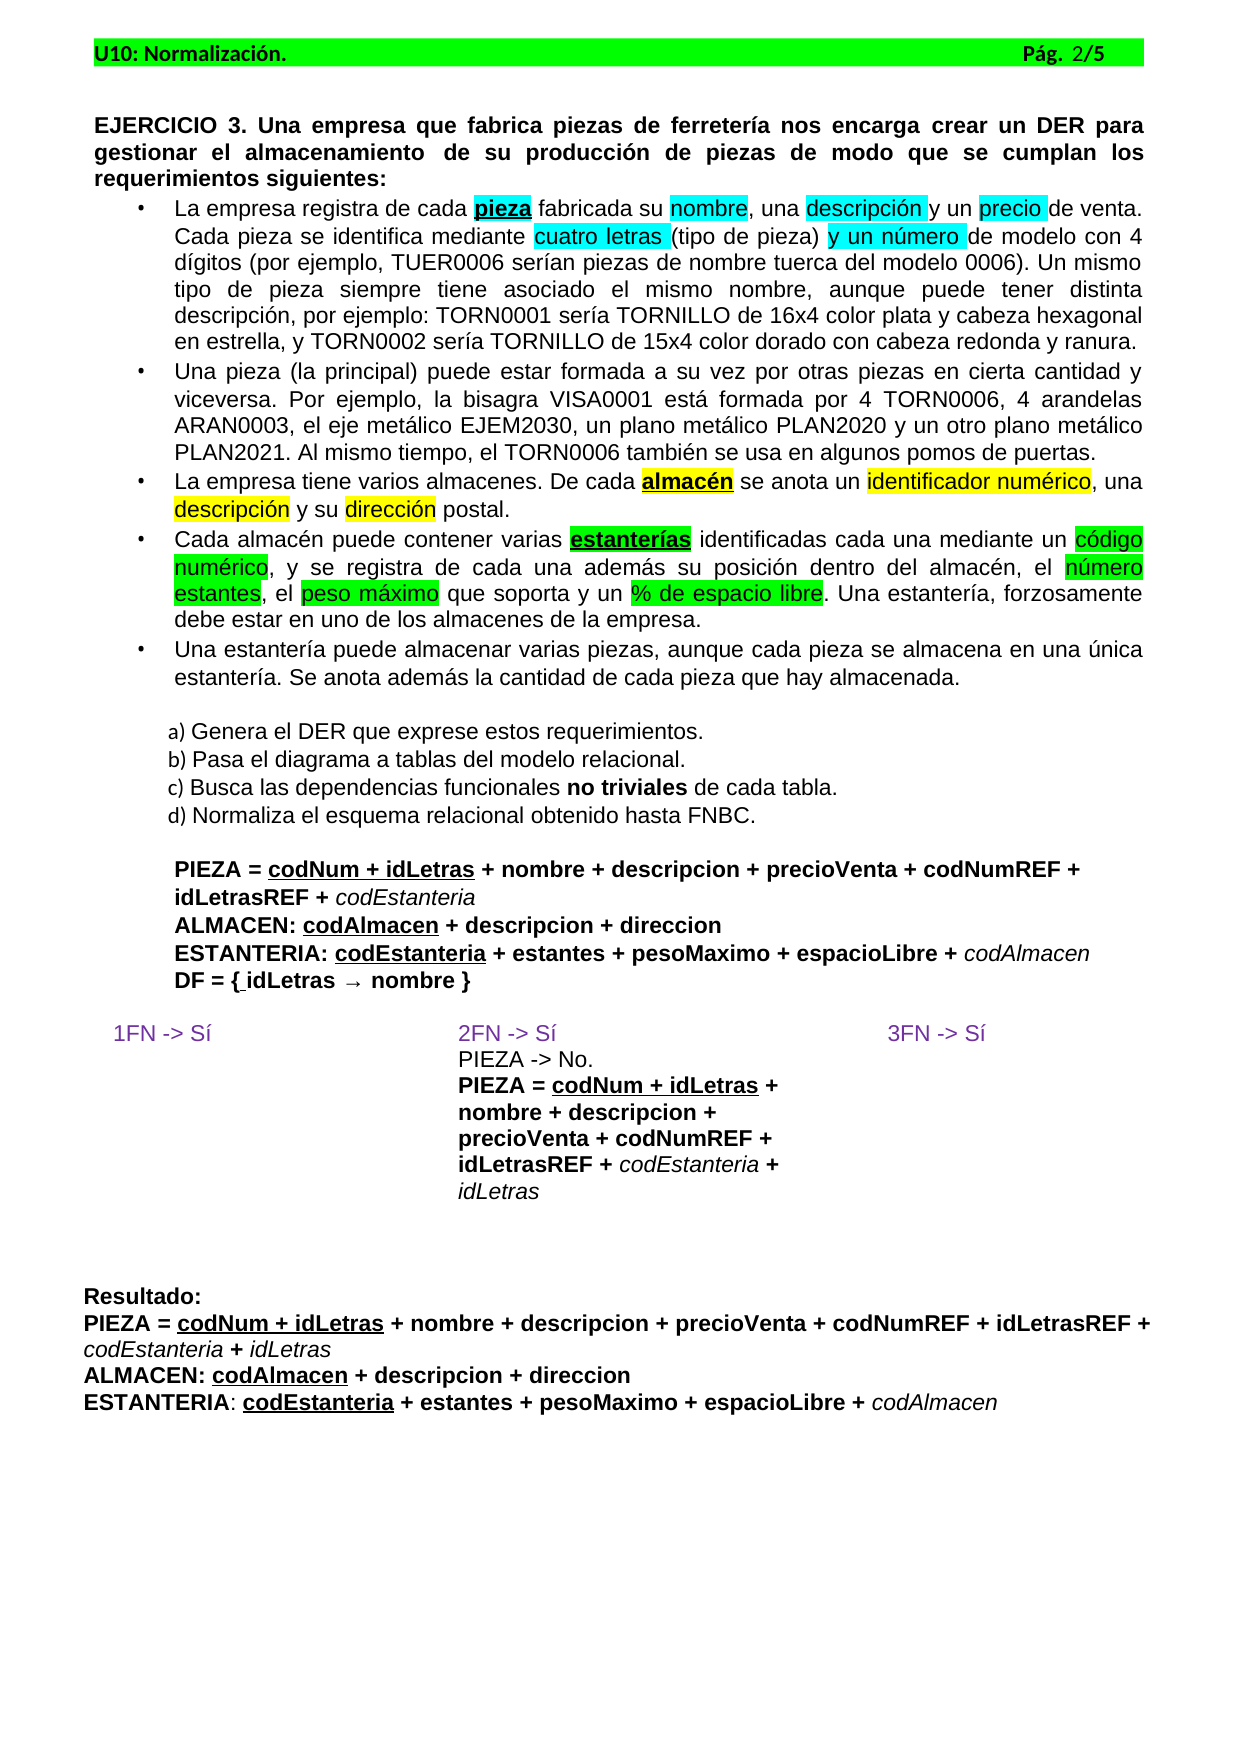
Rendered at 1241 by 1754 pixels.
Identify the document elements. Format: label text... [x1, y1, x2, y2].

text ALMACEN: codAlmacen + descripcion + direccion [83, 1362, 1155, 1388]
subtitle ESTANTERIA: codEstanteria + estantes + pesoMaximo + espacioLibre + codAlmacen [83, 1388, 1155, 1415]
subtitle 2FN -> Sí [458, 1019, 795, 1046]
subtitle 3FN -> Sí [887, 1019, 1155, 1046]
list ALMACEN: codAlmacen + descripcion + direccion [174, 911, 1155, 939]
subtitle PIEZA -> No. [458, 1046, 795, 1072]
list Normaliza el esquema relacional obtenido hasta FNBC. [168, 801, 1155, 829]
list ESTANTERIA: codEstanteria + estantes + pesoMaximo + espacioLibre + codAlmacen [174, 939, 1155, 967]
list PIEZA = codNum + idLetras + nombre + descripcion + precioVenta + codNumREF + idLetrasREF + codEstanteria [174, 855, 1155, 911]
list Cada almacén puede contener varias estanterías identificadas cada una mediante un código numérico, y se registra de cada una además su posición dentro del almacén, el número estantes, el peso máximo que soporta y un % de espacio libre. Una estantería, forzosamente debe estar en uno de los almacenes de la empresa. [137, 522, 1143, 633]
list La empresa registra de cada pieza fabricada su nombre, una descripción y un precio de venta. Cada pieza se identifica mediante cuatro letras (tipo de pieza) y un número de modelo con 4 dígitos (por ejemplo, TUER0006 serían piezas de nombre tuerca del modelo 0006). Un mismo tipo de pieza siempre tiene asociado el mismo nombre, aunque puede tener distinta descripción, por ejemplo: TORN0001 sería TORNILLO de 16x4 color plata y cabeza hexagonal en estrella, y TORN0002 sería TORNILLO de 15x4 color dorado con cabeza redonda y ranura. [137, 192, 1143, 354]
list Una estantería puede almacenar varias piezas, aunque cada pieza se almacena en una única estantería. Se anota además la cantidad de cada pieza que hay almacenada. [137, 633, 1143, 690]
text Resultado: [83, 1283, 1155, 1309]
subtitle 1FN -> Sí [113, 1019, 435, 1046]
list Genera el DER que exprese estos requerimientos. [168, 717, 1155, 745]
text EJERCICIO 3. Una empresa que fabrica piezas de ferretería nos encarga crear un DER para gestionar el almacenamiento de su producción de piezas de modo que se cumplan los requerimientos siguientes: [94, 112, 1144, 192]
list La empresa tiene varios almacenes. De cada almacén se anota un identificador numérico, una descripción y su dirección postal. [137, 465, 1143, 522]
text PIEZA = codNum + idLetras + nombre + descripcion + precioVenta + codNumREF + idLetrasREF + codEstanteria + idLetras [83, 1309, 1155, 1362]
subtitle DF = { idLetras → nombre } [168, 967, 1155, 993]
subtitle PIEZA = codNum + idLetras + nombre + descripcion + precioVenta + codNumREF + idLetrasREF + codEstanteria + idLetras [458, 1072, 795, 1204]
list Pasa el diagrama a tablas del modelo relacional. [168, 745, 1155, 773]
list Busca las dependencias funcionales no triviales de cada tabla. [168, 773, 1155, 801]
list Una pieza (la principal) puede estar formada a su vez por otras piezas en cierta cantidad y viceversa. Por ejemplo, la bisagra VISA0001 está formada por 4 TORN0006, 4 arandelas ARAN0003, el eje metálico EJEM2030, un plano metálico PLAN2020 y un otro plano metálico PLAN2021. Al mismo tiempo, el TORN0006 también se usa en algunos pomos de puertas. [137, 354, 1143, 465]
